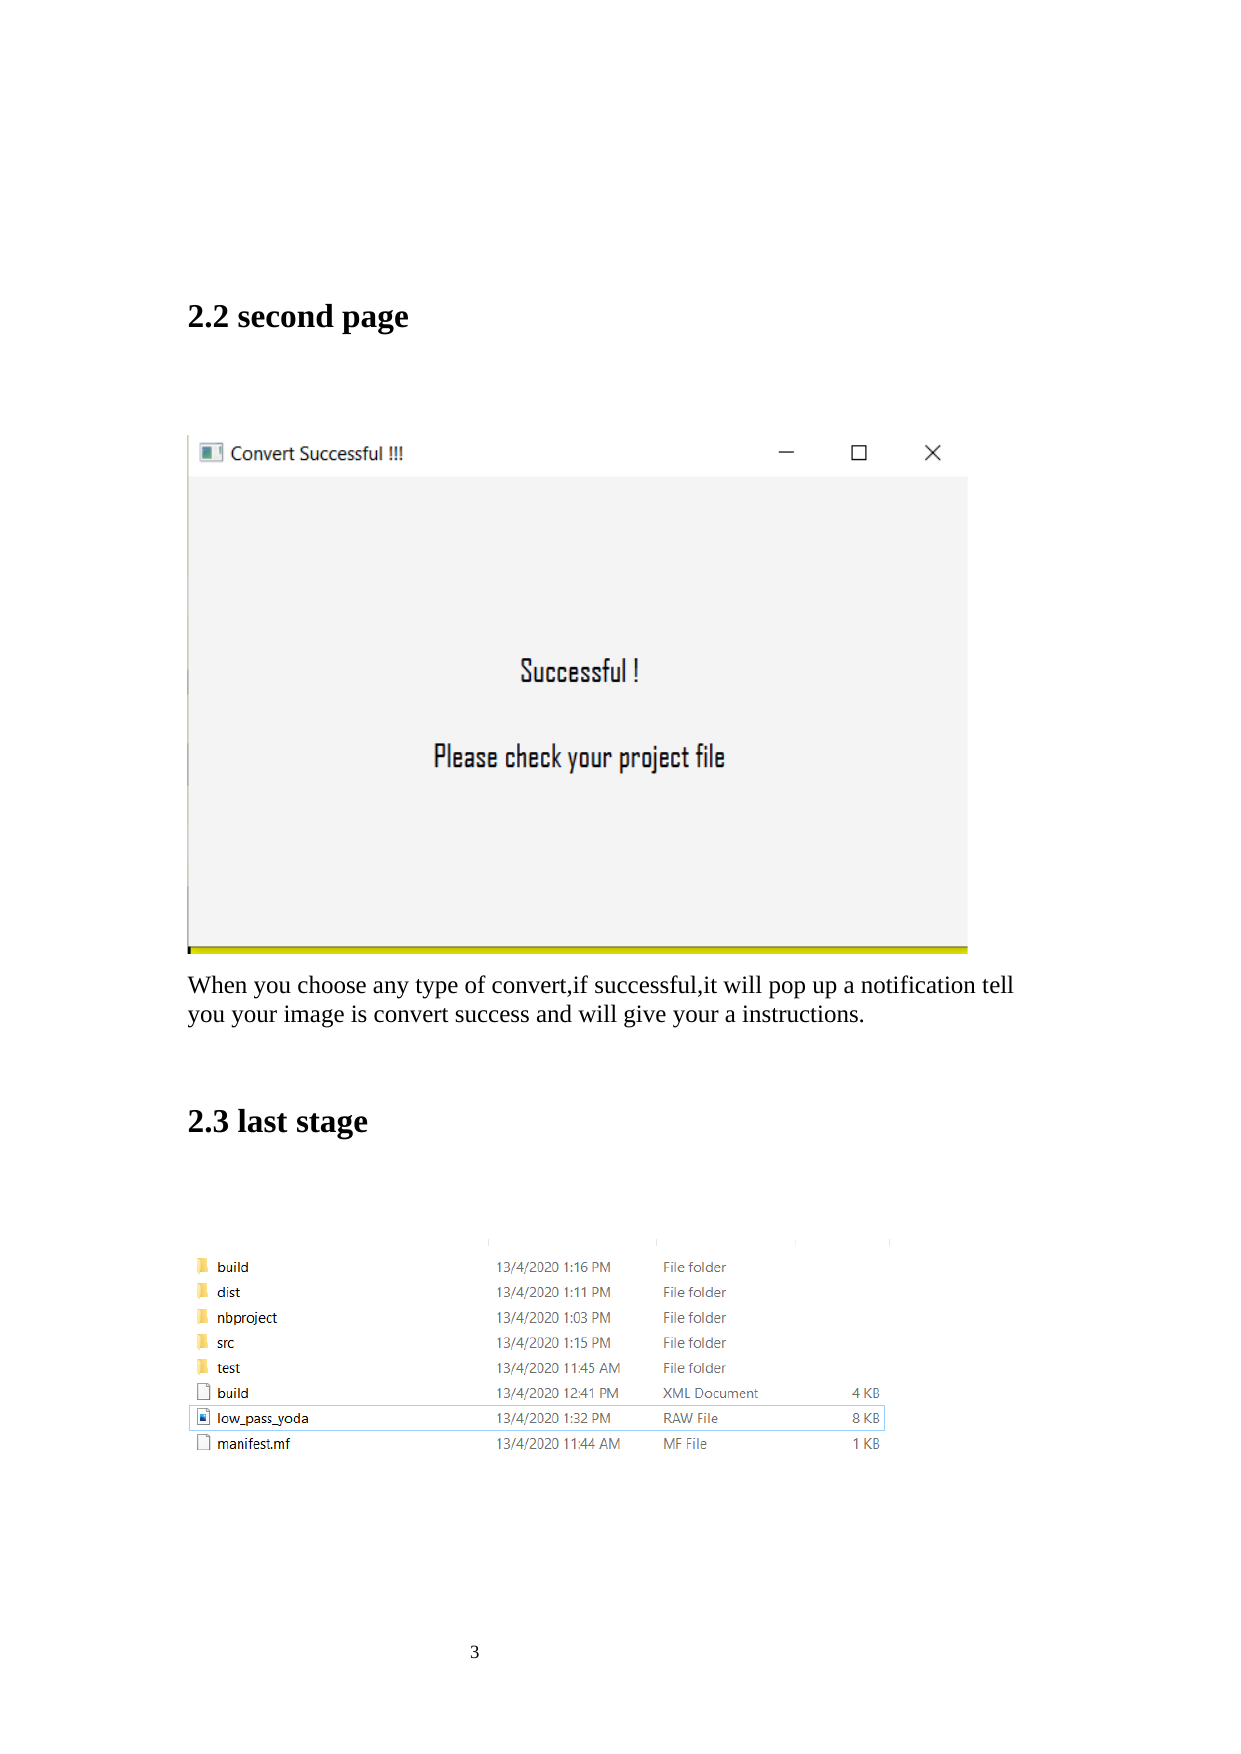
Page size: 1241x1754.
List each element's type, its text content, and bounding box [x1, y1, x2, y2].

subtitle 2.3 last stage [187, 1101, 1053, 1139]
subtitle 2.2 second page [187, 297, 1053, 335]
picture [187, 1239, 1053, 1576]
list When you choose any type of convert,if successful,it will pop up a notification tell you your image is convert success and will give your a instructions. [187, 970, 1053, 1028]
picture [187, 435, 968, 954]
